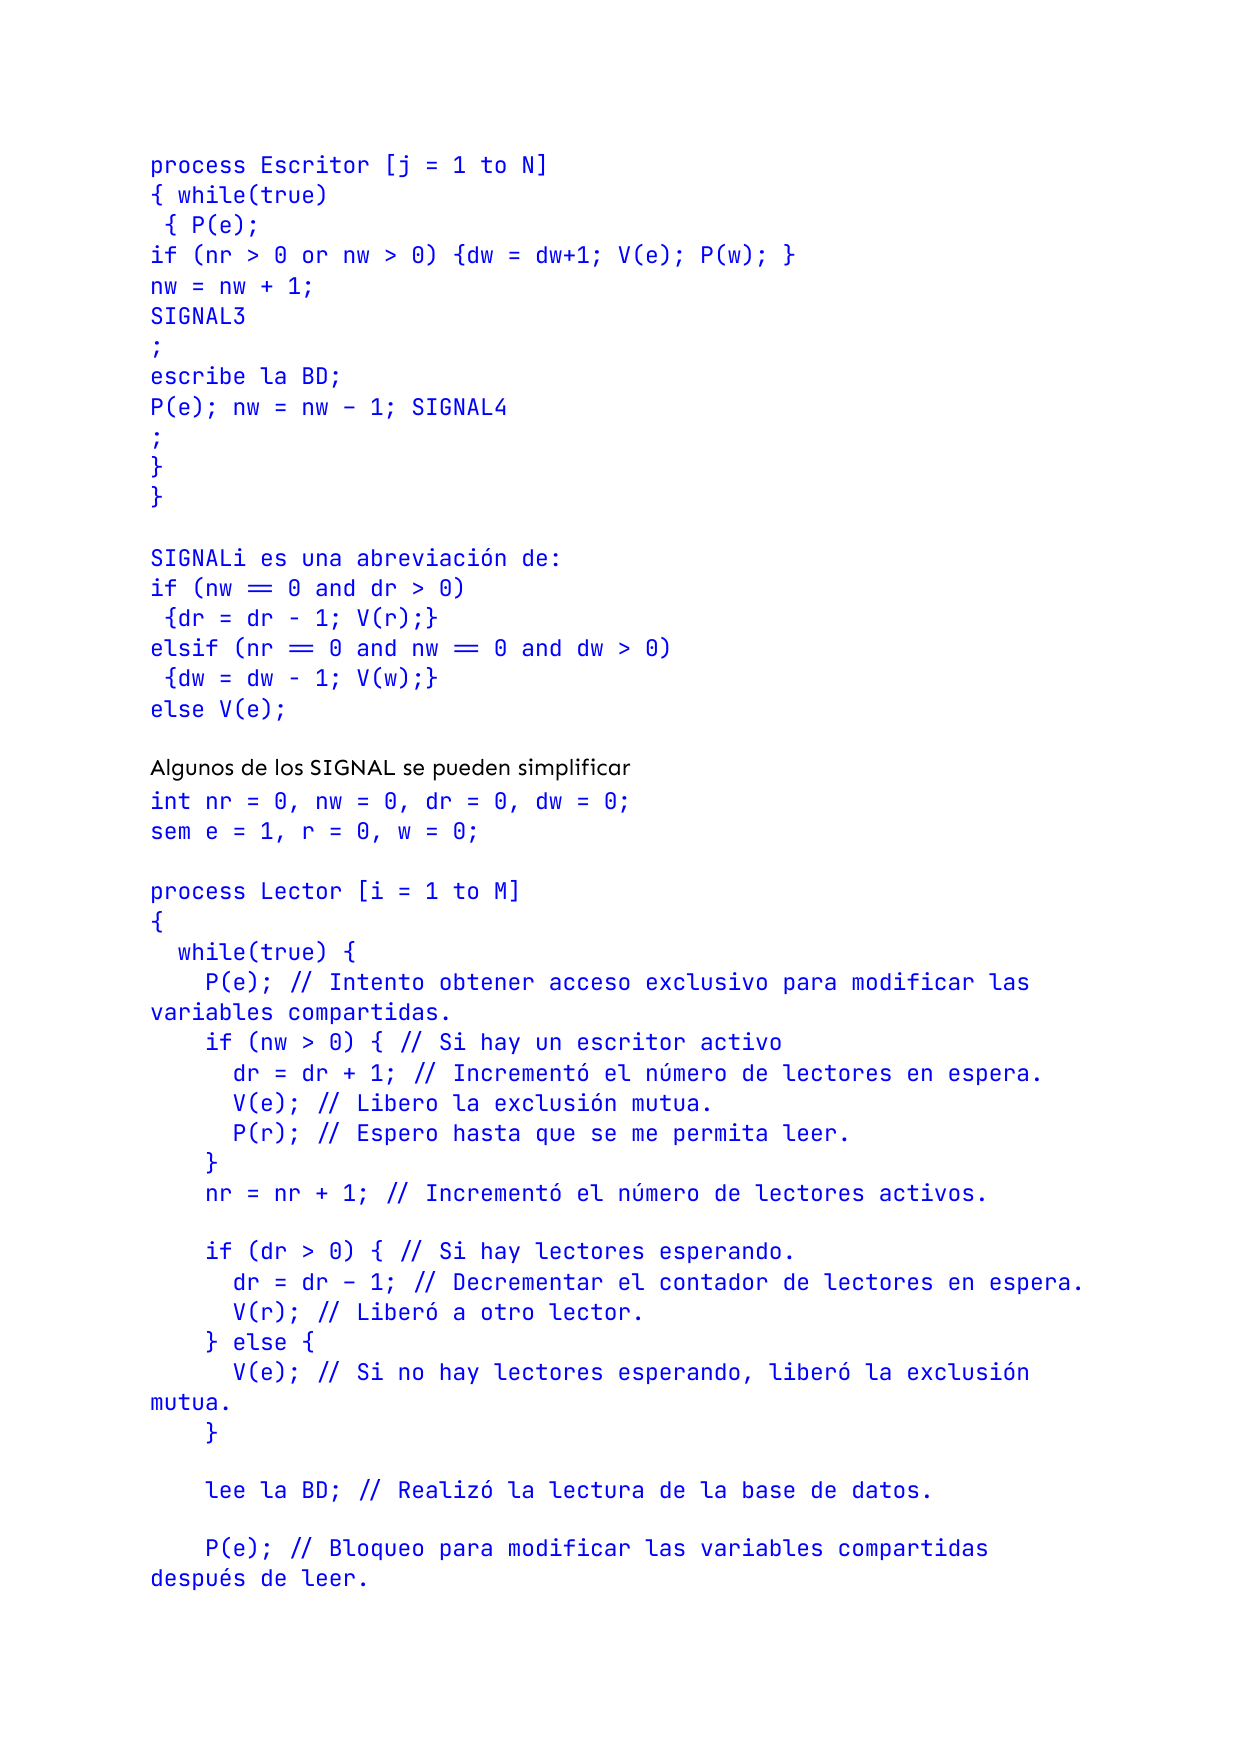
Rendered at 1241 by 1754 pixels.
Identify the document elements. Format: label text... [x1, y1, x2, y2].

text V(r); // Liberó a otro lector. [150, 1297, 1090, 1327]
text P(e); // Bloqueo para modificar las variables compartidas después de leer. [150, 1533, 1090, 1594]
text V(e); // Si no hay lectores esperando, liberó la exclusión mutua. [150, 1357, 1090, 1418]
text SIGNAL3 [150, 301, 1090, 331]
text } [150, 482, 1090, 512]
text if (nw > 0) { // Si hay un escritor activo [150, 1027, 1090, 1058]
text elsif (nr == 0 and nw == 0 and dw > 0) [150, 633, 1090, 663]
text nw = nw + 1; [150, 271, 1090, 301]
text while(true) { [150, 937, 1090, 967]
text P(e); // Intento obtener acceso exclusivo para modificar las variables compartidas. [150, 967, 1090, 1027]
text P(e); nw = nw – 1; SIGNAL4 [150, 392, 1090, 422]
text { [150, 907, 1090, 937]
text ; [150, 422, 1090, 452]
text ; [150, 331, 1090, 361]
text sem e = 1, r = 0, w = 0; [150, 816, 1090, 846]
text int nr = 0, nw = 0, dr = 0, dw = 0; [150, 786, 1090, 816]
text Algunos de los SIGNAL se pueden simplificar [150, 754, 1090, 782]
text process Lector [i = 1 to M] [150, 876, 1090, 907]
text nr = nr + 1; // Incrementó el número de lectores activos. [150, 1178, 1090, 1209]
text if (nw == 0 and dr > 0) [150, 573, 1090, 603]
text process Escritor [j = 1 to N] [150, 150, 1090, 180]
text dr = dr – 1; // Decrementar el contador de lectores en espera. [150, 1267, 1090, 1297]
text escribe la BD; [150, 361, 1090, 392]
text {dr = dr - 1; V(r);} [150, 603, 1090, 633]
text SIGNALi es una abreviación de: [150, 543, 1090, 573]
text } else { [150, 1327, 1090, 1357]
text } [150, 452, 1090, 482]
text { P(e); [150, 210, 1090, 241]
text dr = dr + 1; // Incrementó el número de lectores en espera. [150, 1058, 1090, 1088]
text if (nr > 0 or nw > 0) {dw = dw+1; V(e); P(w); } [150, 241, 1090, 271]
text } [150, 1418, 1090, 1448]
text {dw = dw - 1; V(w);} [150, 663, 1090, 694]
text lee la BD; // Realizó la lectura de la base de datos. [150, 1475, 1090, 1506]
text { while(true) [150, 180, 1090, 210]
text P(r); // Espero hasta que se me permita leer. [150, 1118, 1090, 1148]
text } [150, 1148, 1090, 1178]
text if (dr > 0) { // Si hay lectores esperando. [150, 1236, 1090, 1267]
text V(e); // Libero la exclusión mutua. [150, 1088, 1090, 1118]
text else V(e); [150, 694, 1090, 724]
